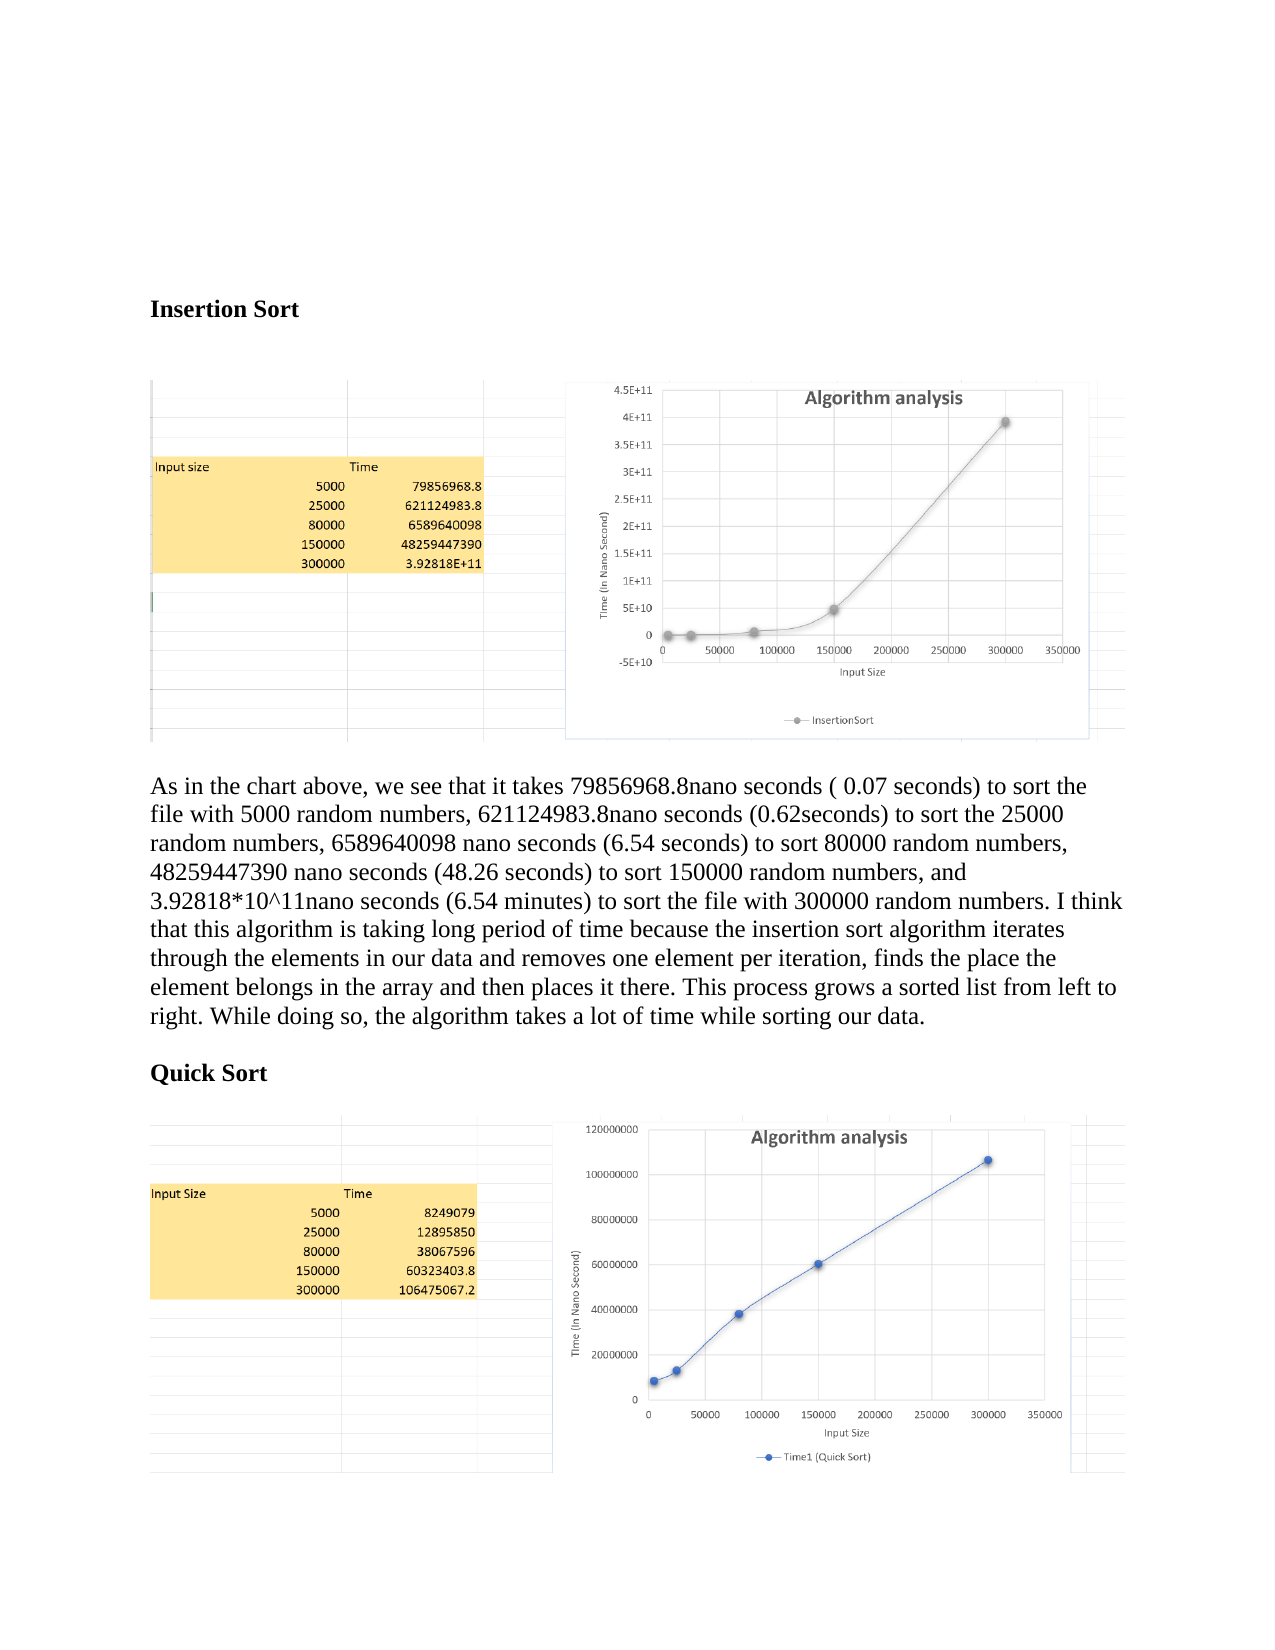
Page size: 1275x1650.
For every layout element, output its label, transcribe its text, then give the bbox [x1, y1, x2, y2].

picture [150, 1115, 1125, 1473]
text As in the chart above, we see that it takes 79856968.8nano seconds ( 0.07 seconds) to sort the file with 5000 random numbers, 621124983.8nano seconds (0.62seconds) to sort the 25000 random numbers, 6589640098 nano seconds (6.54 seconds) to sort 80000 random numbers, 48259447390 nano seconds (48.26 seconds) to sort 150000 random numbers, and 3.92818*10^11nano seconds (6.54 minutes) to sort the file with 300000 random numbers. I think that this algorithm is taking long period of time because the insertion sort algorithm iterates through the elements in our data and removes one element per iteration, finds the place the element belongs in the array and then places it there. This process grows a sorted list from left to right. While doing so, the algorithm takes a lot of time while sorting our data. [150, 771, 1125, 1029]
text Quick Sort [150, 1058, 1125, 1087]
picture [150, 380, 1125, 742]
text Insertion Sort [150, 294, 1125, 322]
